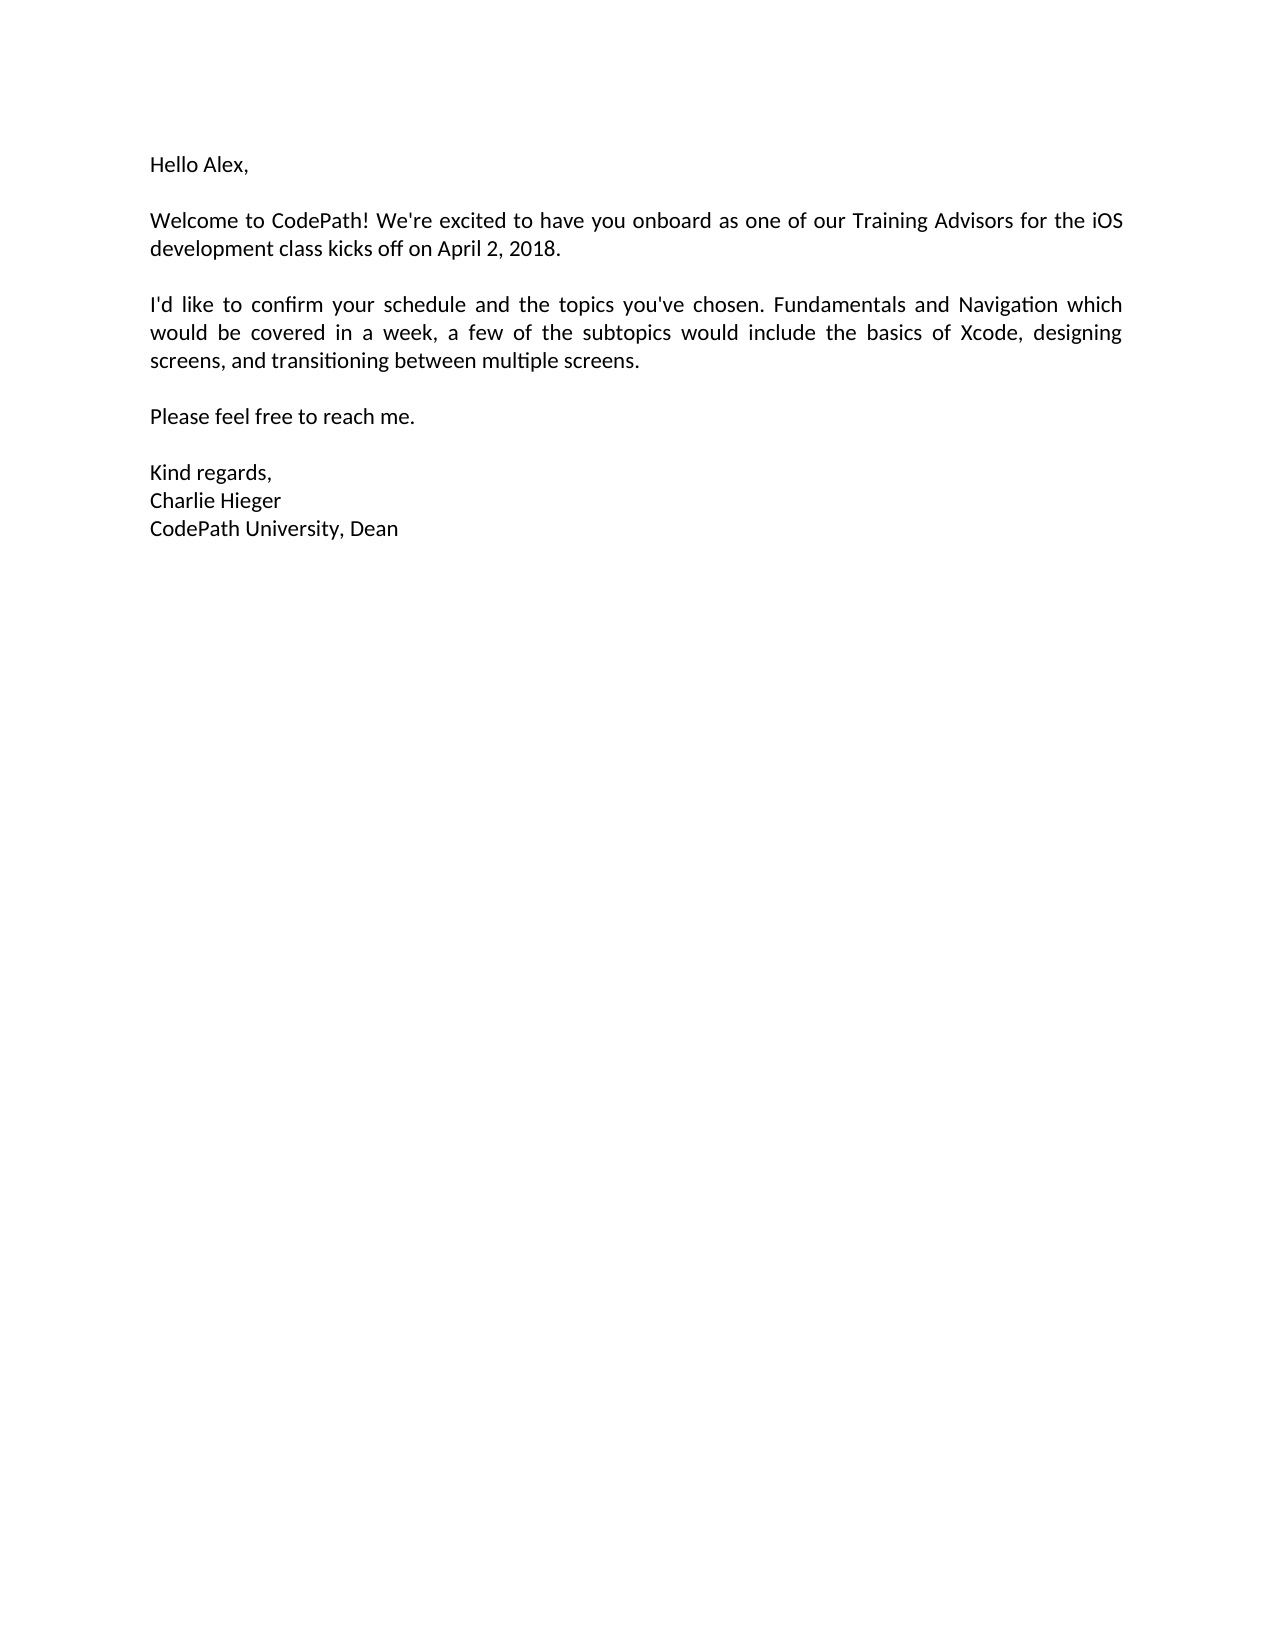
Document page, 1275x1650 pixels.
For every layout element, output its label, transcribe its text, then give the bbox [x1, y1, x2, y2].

text Charlie Hieger [150, 486, 1125, 514]
text Welcome to CodePath! We're excited to have you onboard as one of our Training Advisors for the iOS development class kicks off on April 2, 2018. [150, 206, 1125, 262]
text Please feel free to reach me. [150, 402, 1125, 430]
text CodePath University, Dean [150, 514, 1125, 542]
text I'd like to confirm your schedule and the topics you've chosen. Fundamentals and Navigation which would be covered in a week, a few of the subtopics would include the basics of Xcode, designing screens, and transitioning between multiple screens. [150, 290, 1125, 374]
text Hello Alex, [150, 150, 1125, 178]
text Kind regards, [150, 458, 1125, 486]
